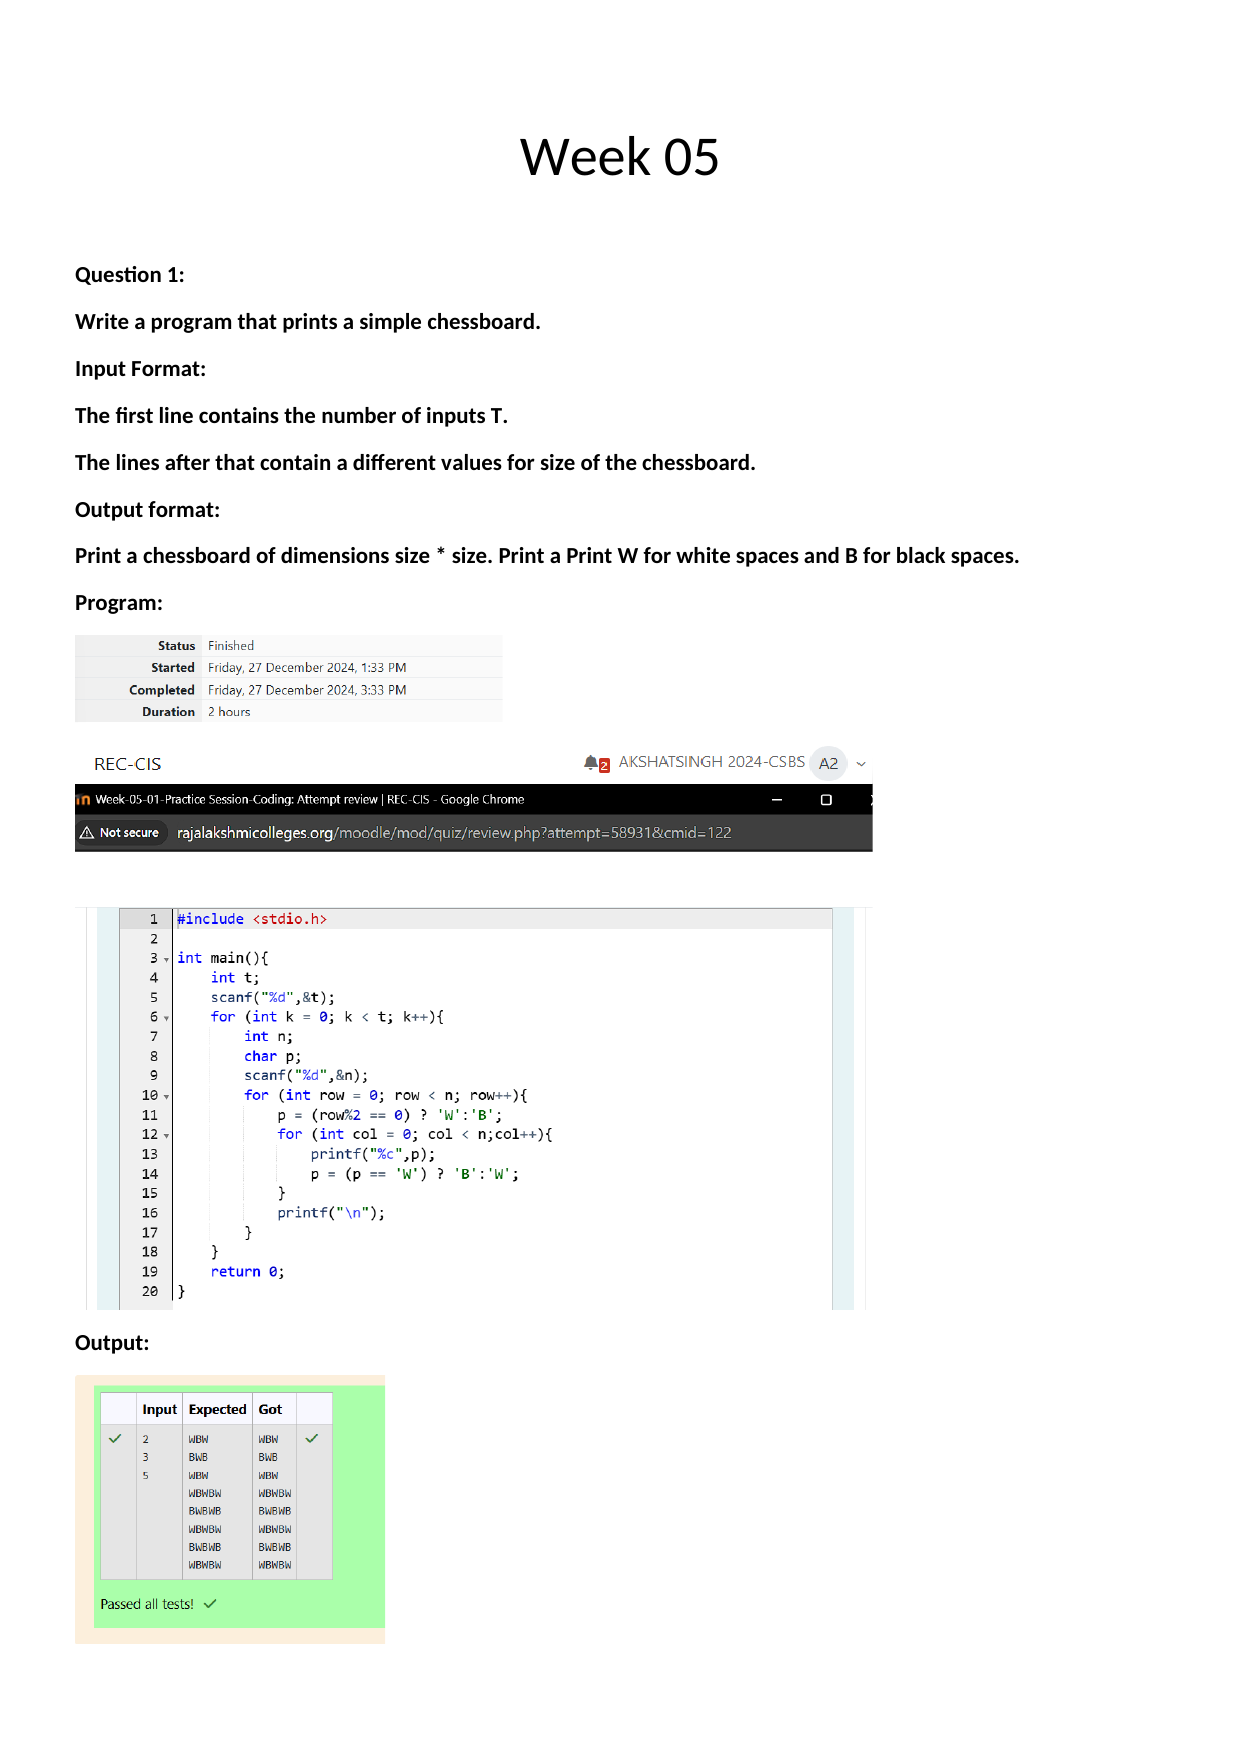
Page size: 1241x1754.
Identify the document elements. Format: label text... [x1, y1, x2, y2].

text Program: [75, 588, 1165, 617]
text Output: [75, 1328, 1165, 1356]
title Week 05 [75, 121, 1165, 189]
text Write a program that prints a simple chessboard. [75, 307, 1165, 335]
text Input Format: [75, 354, 1165, 382]
text The first line contains the number of inputs T. [75, 401, 1165, 429]
text Print a chessboard of dimensions size * size. Print a Print W for white spaces and B for black spaces. [75, 542, 1165, 570]
picture [75, 740, 873, 1310]
text Output format: [75, 495, 1165, 523]
text Question 1: [75, 260, 1165, 288]
text The lines after that contain a different values for size of the chessboard. [75, 448, 1165, 476]
picture [75, 1375, 386, 1644]
picture [75, 635, 503, 723]
